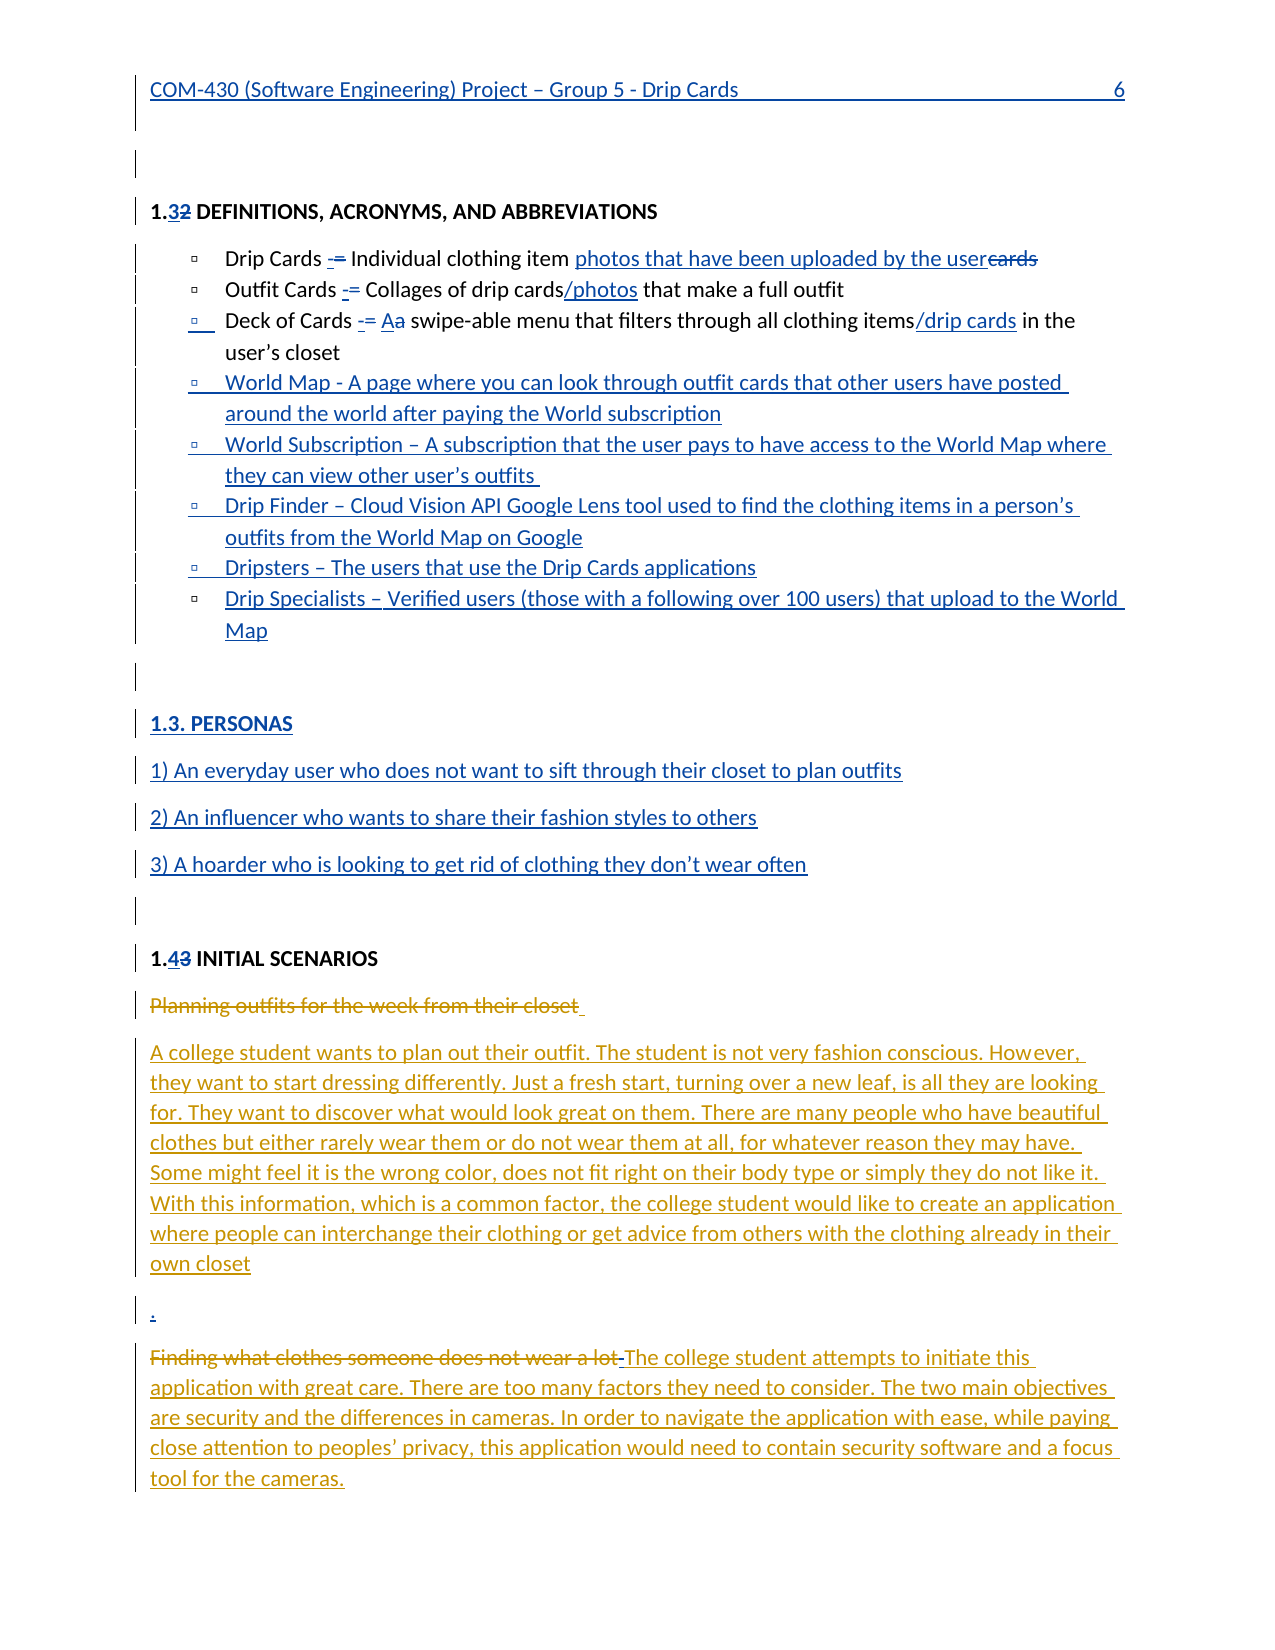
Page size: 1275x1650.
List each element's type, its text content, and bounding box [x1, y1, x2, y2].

list Deck of Cards swipe-able menu that filters through all clothing items in the user’s closet [187, 307, 1125, 366]
text 1. INITIAL SCENARIOS [150, 944, 1125, 972]
list Drip Cards Individual clothing item [187, 244, 1125, 273]
text 1. DEFINITIONS, ACRONYMS, AND ABBREVIATIONS [150, 197, 1125, 225]
list Outfit Cards Collages of drip cards that make a full outfit [187, 275, 1125, 304]
